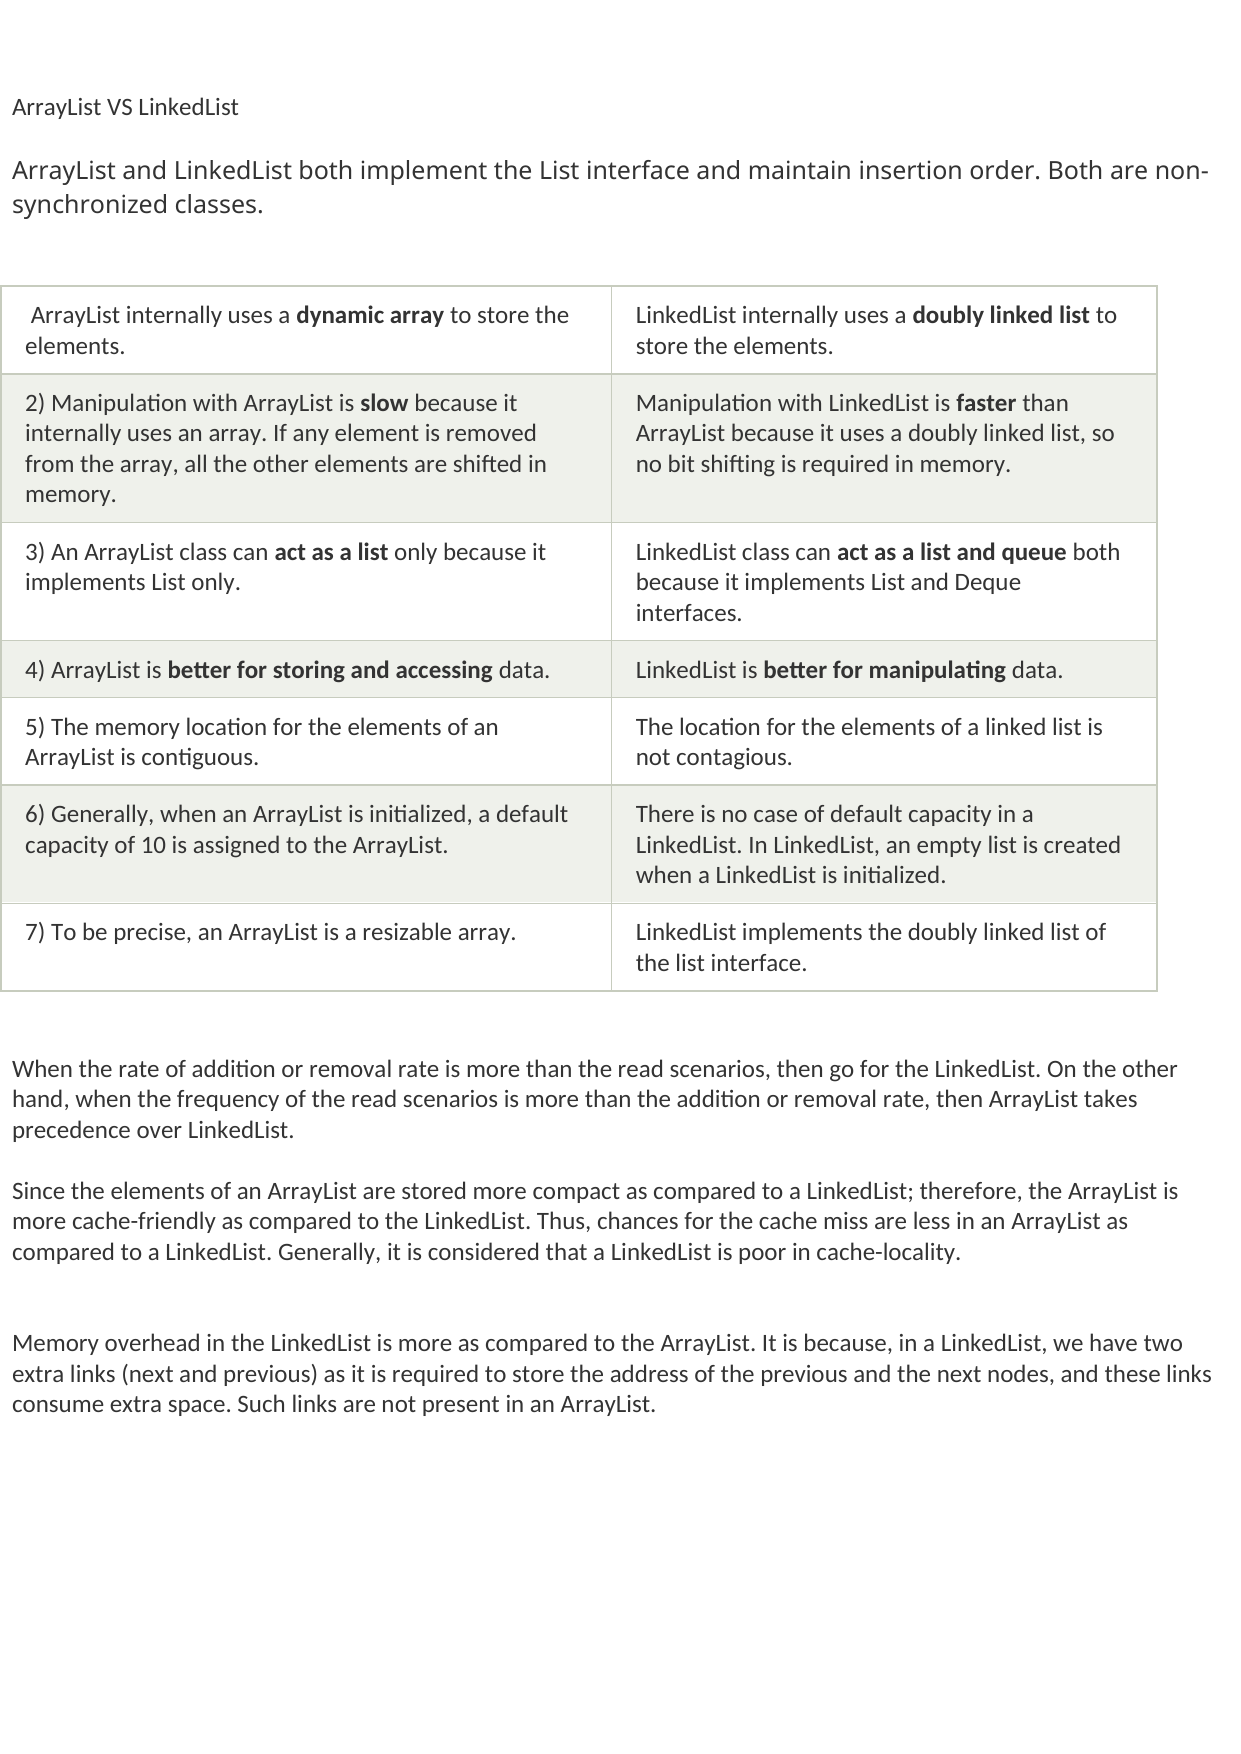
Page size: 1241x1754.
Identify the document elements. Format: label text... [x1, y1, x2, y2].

table_cell LinkedList implements the doubly linked list of the list interface. [612, 904, 1156, 990]
text ArrayList and LinkedList both implement the List interface and maintain insertion order. Both are non-synchronized classes. [264, 153, 1228, 221]
list Memory overhead in the LinkedList is more as compared to the ArrayList. It is because, in a LinkedList, we have two extra links (next and previous) as it is required to store the address of the previous and the next nodes, and these links consume extra space. Such links are not present in an ArrayList. [0, 1327, 1228, 1419]
table_cell 4) ArrayList is better for storing and accessing data. [2, 641, 611, 697]
table_cell Manipulation with LinkedList is faster than ArrayList because it uses a doubly linked list, so no bit shifting is required in memory. [612, 375, 1156, 522]
table_header ArrayList internally uses a dynamic array to store the elements. [2, 287, 611, 373]
table_cell The location for the elements of a linked list is not contagious. [612, 698, 1156, 784]
table_cell 2) Manipulation with ArrayList is slow because it internally uses an array. If any element is removed from the array, all the other elements are shifted in memory. [2, 375, 611, 522]
table_cell There is no case of default capacity in a LinkedList. In LinkedList, an empty list is created when a LinkedList is initialized. [612, 786, 1156, 902]
list Since the elements of an ArrayList are stored more compact as compared to a LinkedList; therefore, the ArrayList is more cache-friendly as compared to the LinkedList. Thus, chances for the cache miss are less in an ArrayList as compared to a LinkedList. Generally, it is considered that a LinkedList is poor in cache-locality. [0, 1175, 1228, 1266]
table_cell 7) To be precise, an ArrayList is a resizable array. [2, 904, 611, 990]
table_cell 3) An ArrayList class can act as a list only because it implements List only. [2, 523, 611, 640]
table_cell LinkedList is better for manipulating data. [612, 641, 1156, 697]
text ArrayList VS LinkedList [12, 92, 1228, 122]
table_header LinkedList internally uses a doubly linked list to store the elements. [612, 287, 1156, 373]
table_cell 6) Generally, when an ArrayList is initialized, a default capacity of 10 is assigned to the ArrayList. [2, 786, 611, 902]
table_cell 5) The memory location for the elements of an ArrayList is contiguous. [2, 698, 611, 784]
table_cell LinkedList class can act as a list and queue both because it implements List and Deque interfaces. [612, 523, 1156, 640]
list When the rate of addition or removal rate is more than the read scenarios, then go for the LinkedList. On the other hand, when the frequency of the read scenarios is more than the addition or removal rate, then ArrayList takes precedence over LinkedList. [0, 1053, 1228, 1144]
